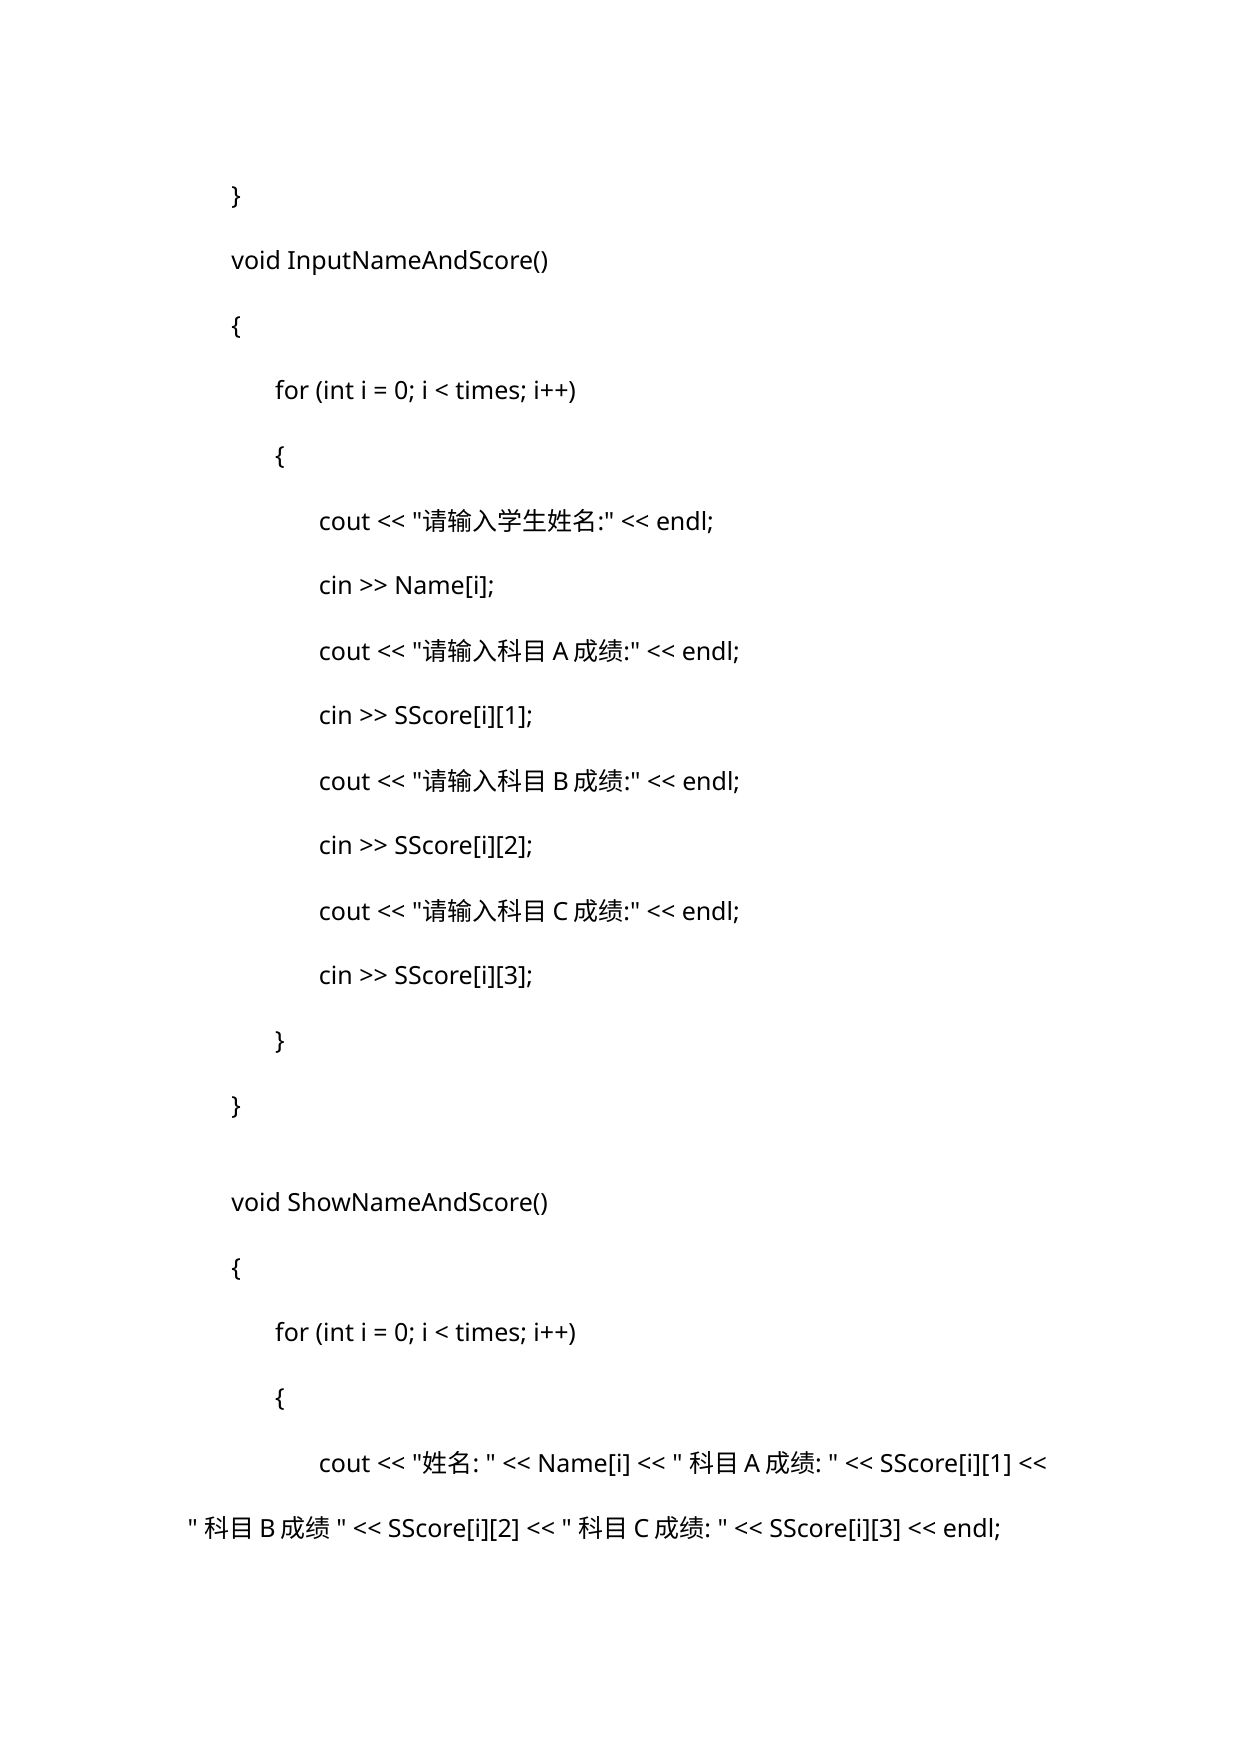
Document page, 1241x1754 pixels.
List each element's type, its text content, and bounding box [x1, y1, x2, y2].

text void InputNameAndScore() [187, 227, 1053, 292]
text for (int i = 0; i < times; i++) [187, 357, 1053, 422]
text { [187, 422, 1053, 487]
text void ShowNameAndScore() [187, 1169, 1053, 1234]
text } [187, 1072, 1053, 1137]
text cin >> SScore[i][3]; [187, 942, 1053, 1007]
text { [187, 1234, 1053, 1299]
text cout << "姓名: " << Name[i] << " 科目A成绩: " << SScore[i][1] << " 科目B成绩 " << SScore[i][2] << " 科目C成绩: " << SScore[i][3] << endl; [187, 1429, 1053, 1559]
text cin >> Name[i]; [187, 552, 1053, 617]
text cout << "请输入科目B成绩:" << endl; [187, 747, 1053, 812]
text cin >> SScore[i][2]; [187, 812, 1053, 877]
text cout << "请输入学生姓名:" << endl; [187, 487, 1053, 552]
text for (int i = 0; i < times; i++) [187, 1299, 1053, 1364]
text cout << "请输入科目A成绩:" << endl; [187, 617, 1053, 682]
text cout << "请输入科目C成绩:" << endl; [187, 877, 1053, 942]
text } [187, 1007, 1053, 1072]
text } [187, 162, 1053, 227]
text { [187, 1364, 1053, 1429]
text { [187, 292, 1053, 357]
text cin >> SScore[i][1]; [187, 682, 1053, 747]
